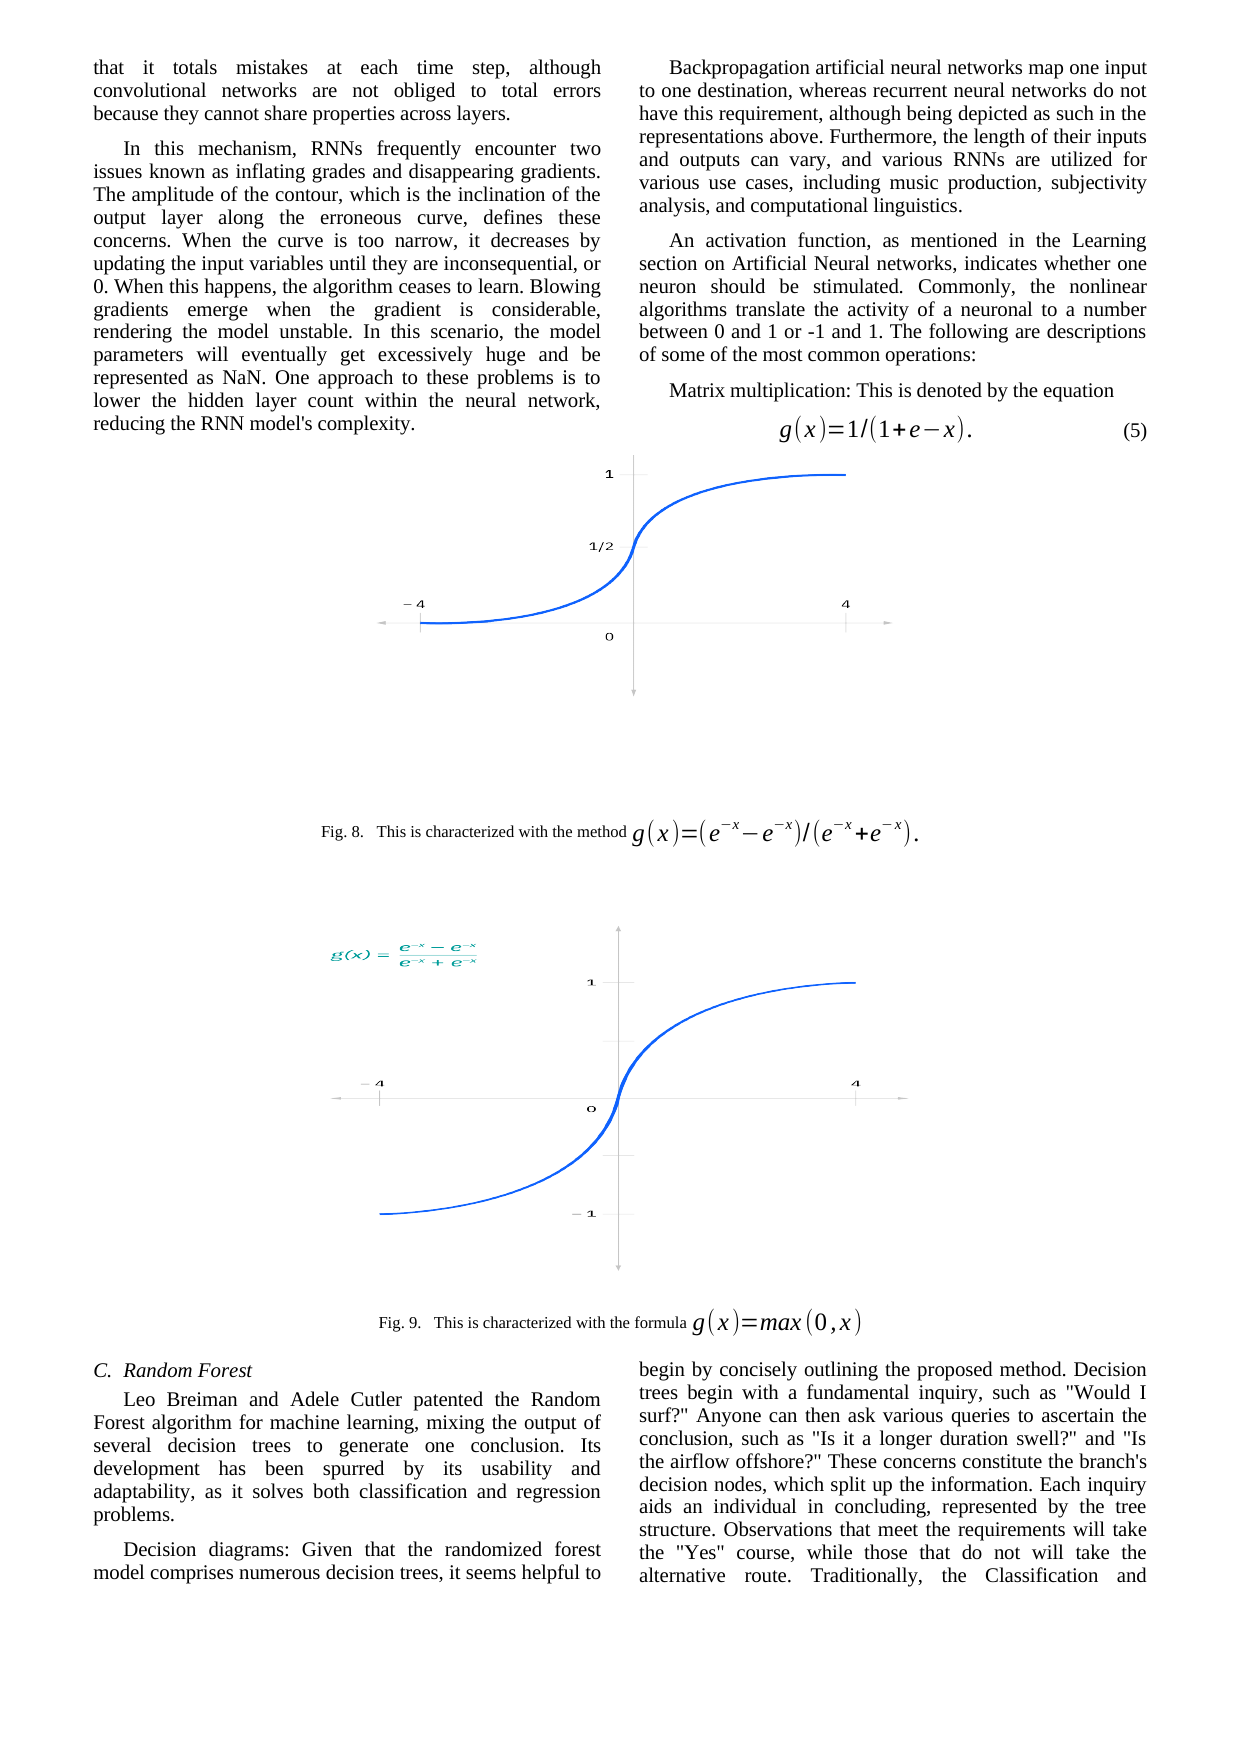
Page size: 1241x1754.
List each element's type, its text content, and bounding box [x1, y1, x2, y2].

text This is characterized with the formula [93, 1307, 1147, 1337]
text Matrix multiplication: This is denoted by the equation [639, 379, 1147, 402]
picture [323, 455, 947, 733]
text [93, 1538, 601, 1584]
picture [271, 899, 969, 1299]
subtitle Random Forest [93, 1358, 601, 1382]
text Leo Breiman and Adele Cutler patented the Random Forest algorithm for machine learning, mixing the output of several decision trees to generate one conclusion. Its development has been spurred by its usability and adaptability, as it solves both classification and regression problems. [93, 1388, 601, 1526]
text (5) [639, 414, 1147, 443]
text This is characterized with the method [93, 815, 1147, 848]
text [639, 1358, 1147, 1587]
